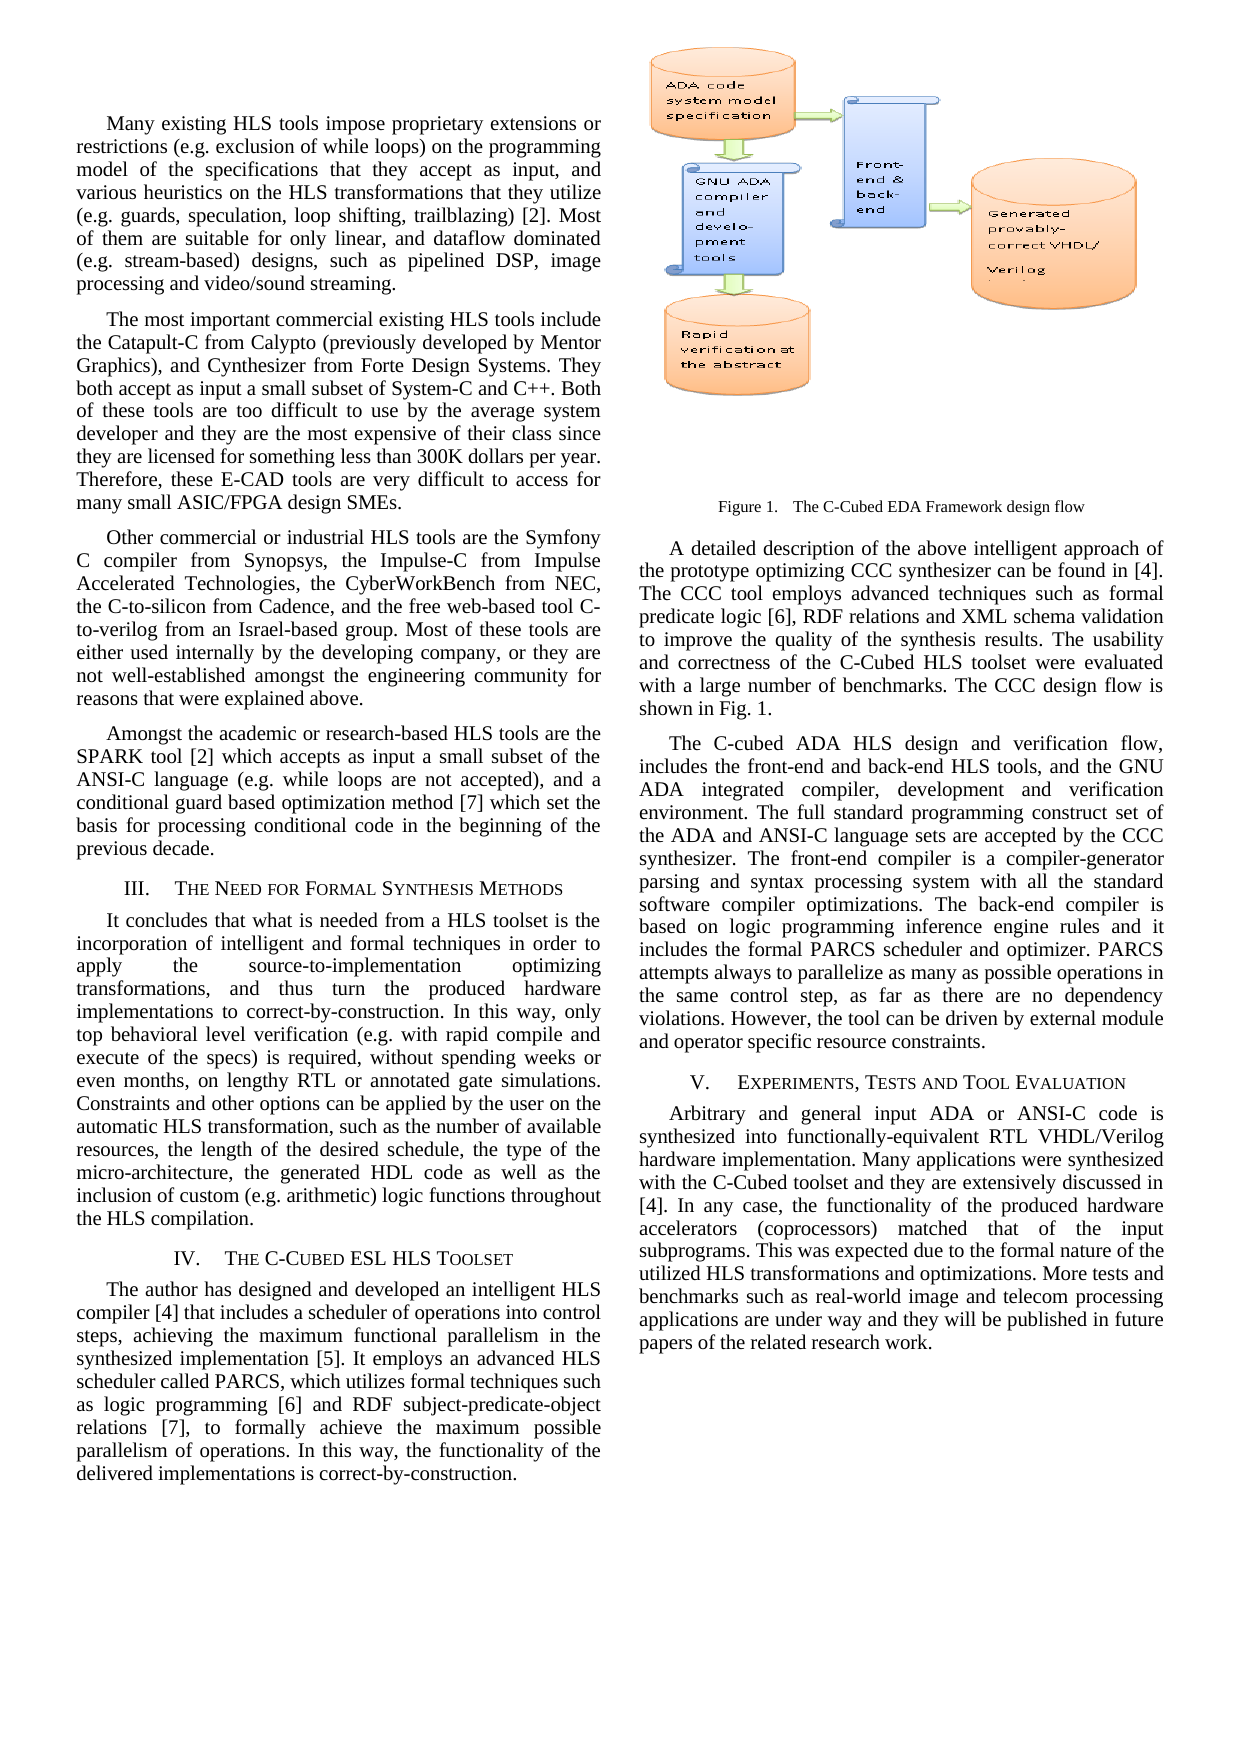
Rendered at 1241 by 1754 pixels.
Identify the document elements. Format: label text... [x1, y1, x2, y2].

text The author has designed and developed an intelligent HLS compiler [4] that includes a scheduler of operations into control steps, achieving the maximum functional parallelism in the synthesized implementation [5]. It employs an advanced HLS scheduler called PARCS, which utilizes formal techniques such as logic programming [6] and RDF subject-predicate-object relations [7], to formally achieve the maximum possible parallelism of operations. In this way, the functionality of the delivered implementations is correct-by-construction. [76, 1278, 601, 1485]
picture [638, 31, 1164, 408]
subtitle Experiments, Tests and Tool Evaluation [639, 1070, 1164, 1094]
text It concludes that what is needed from a HLS toolset is the incorporation of intelligent and formal techniques in order to apply the source-to-implementation optimizing transformations, and thus turn the produced hardware implementations to correct-by-construction. In this way, only top behavioral level verification (e.g. with rapid compile and execute of the specs) is required, without spending weeks or even months, on lengthy RTL or annotated gate simulations. Constraints and other options can be applied by the user on the automatic HLS transformation, such as the number of available resources, the length of the desired schedule, the type of the micro-architecture, the generated HDL code as well as the inclusion of custom (e.g. arithmetic) logic functions throughout the HLS compilation. [76, 909, 601, 1229]
text The C-cubed ADA HLS design and verification flow, includes the front-end and back-end HLS tools, and the GNU ADA integrated compiler, development and verification environment. The full standard programming construct set of the ADA and ANSI-C language sets are accepted by the CCC synthesizer. The front-end compiler is a compiler-generator parsing and syntax processing system with all the standard software compiler optimizations. The back-end compiler is based on logic programming inference engine rules and it includes the formal PARCS scheduler and optimizer. PARCS attempts always to parallelize as many as possible operations in the same control step, as far as there are no dependency violations. However, the tool can be driven by external module and operator specific resource constraints. [639, 732, 1164, 1053]
text Other commercial or industrial HLS tools are the Symfony C compiler from Synopsys, the Impulse-C from Impulse Accelerated Technologies, the CyberWorkBench from NEC, the C-to-silicon from Cadence, and the free web-based tool C-to-verilog from an Israel-based group. Most of these tools are either used internally by the developing company, or they are not well-established amongst the engineering community for reasons that were explained above. [76, 527, 601, 710]
text The C-Cubed EDA Framework design flow [639, 497, 1164, 516]
subtitle The Need for Formal Synthesis Methods [76, 876, 601, 900]
text Many existing HLS tools impose proprietary extensions or restrictions (e.g. exclusion of while loops) on the programming model of the specifications that they accept as input, and various heuristics on the HLS transformations that they utilize (e.g. guards, speculation, loop shifting, trailblazing) [2]. Most of them are suitable for only linear, and dataflow dominated (e.g. stream-based) designs, such as pipelined DSP, image processing and video/sound streaming. [76, 112, 601, 295]
subtitle The C-Cubed ESL HLS Toolset [76, 1246, 601, 1270]
text A detailed description of the above intelligent approach of the prototype optimizing CCC synthesizer can be found in [4]. The CCC tool employs advanced techniques such as formal predicate logic [6], RDF relations and XML schema validation to improve the quality of the synthesis results. The usability and correctness of the C-Cubed HLS toolset were evaluated with a large number of benchmarks. The CCC design flow is shown in Fig. 1. [639, 537, 1164, 720]
text Arbitrary and general input ADA or ANSI-C code is synthesized into functionally-equivalent RTL VHDL/Verilog hardware implementation. Many applications were synthesized with the C-Cubed toolset and they are extensively discussed in [4]. In any case, the functionality of the produced hardware accelerators (coprocessors) matched that of the input subprograms. This was expected due to the formal nature of the utilized HLS transformations and optimizations. More tests and benchmarks such as real-world image and telecom processing applications are under way and they will be published in future papers of the related research work. [639, 1102, 1164, 1354]
text Amongst the academic or research-based HLS tools are the SPARK tool [2] which accepts as input a small subset of the ANSI-C language (e.g. while loops are not accepted), and a conditional guard based optimization method [7] which set the basis for processing conditional code in the beginning of the previous decade. [76, 722, 601, 860]
text The most important commercial existing HLS tools include the Catapult-C from Calypto (previously developed by Mentor Graphics), and Cynthesizer from Forte Design Systems. They both accept as input a small subset of System-C and C++. Both of these tools are too difficult to use by the average system developer and they are the most expensive of their class since they are licensed for something less than 300K dollars per year. Therefore, these E-CAD tools are very difficult to access for many small ASIC/FPGA design SMEs. [76, 308, 601, 514]
